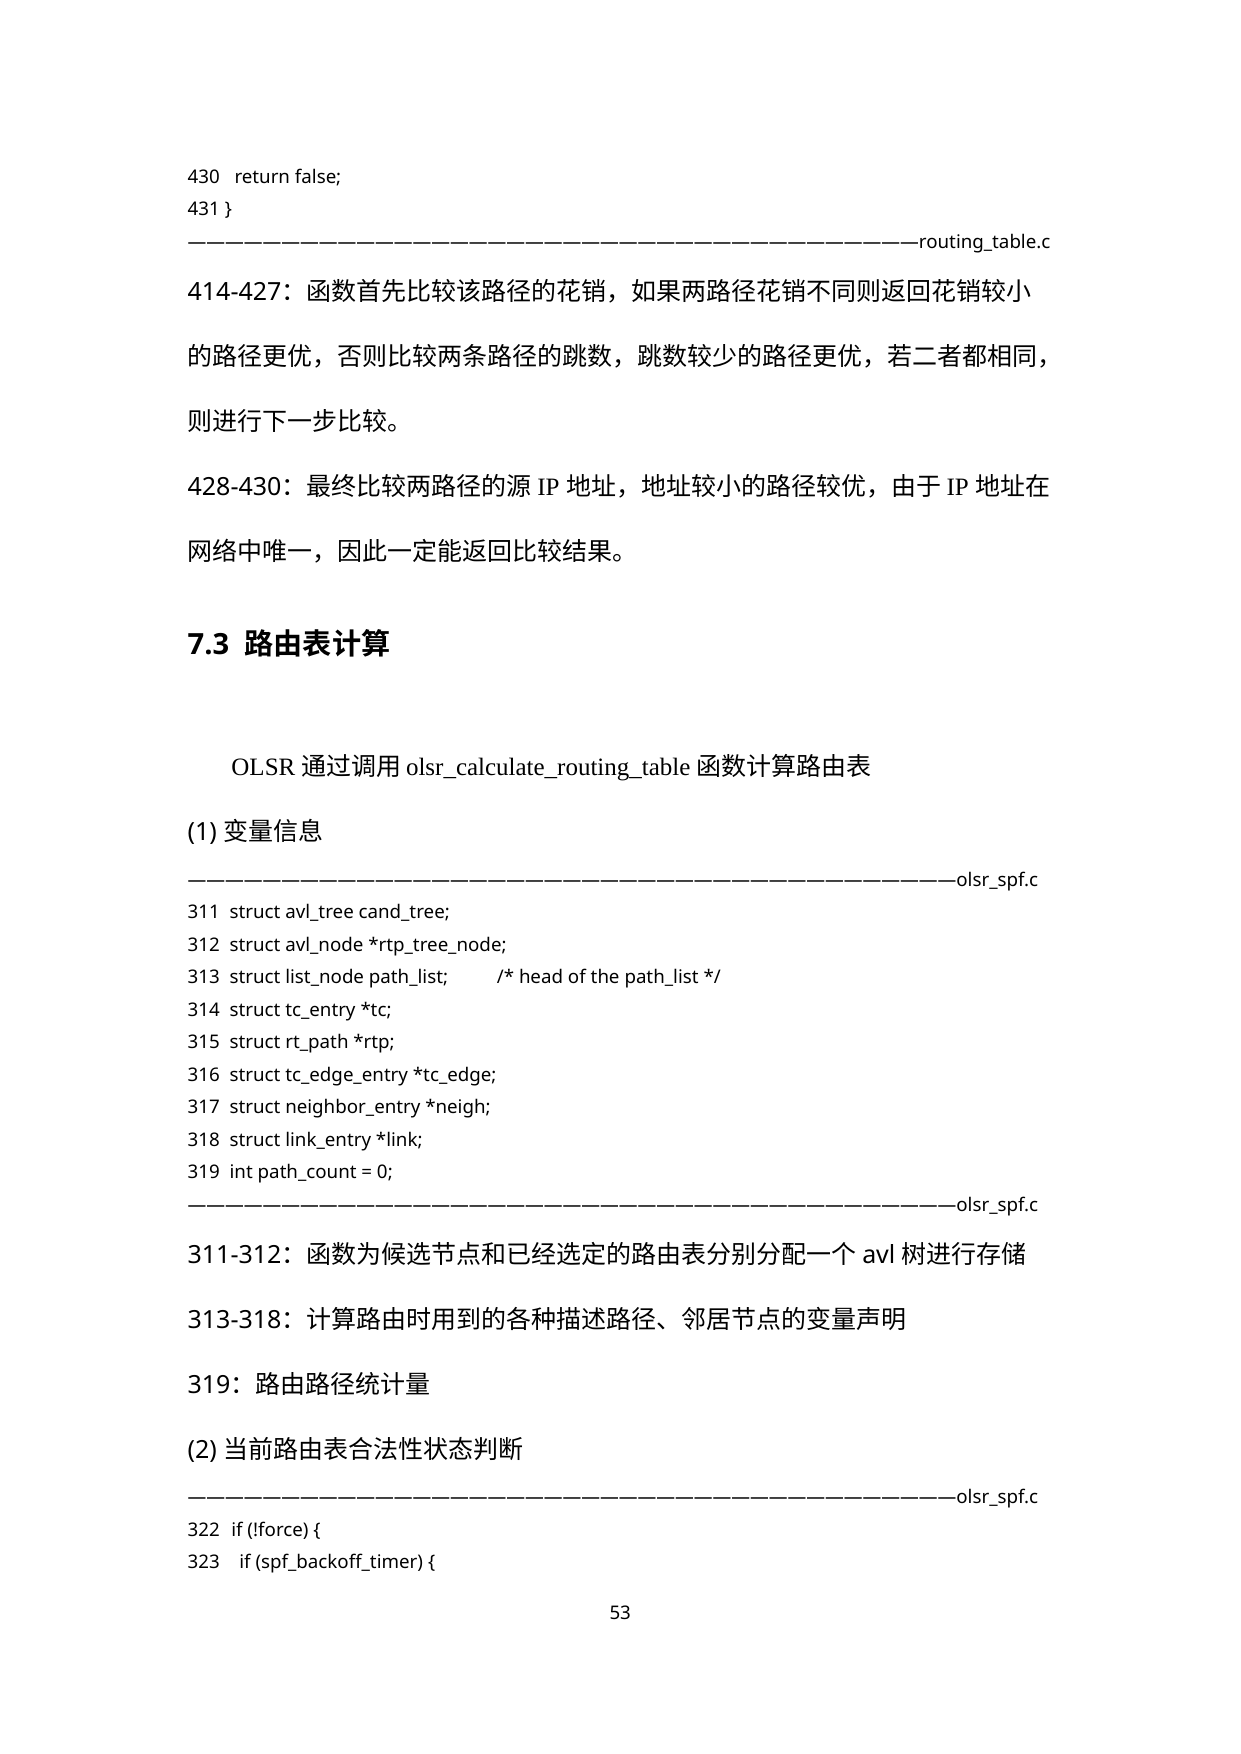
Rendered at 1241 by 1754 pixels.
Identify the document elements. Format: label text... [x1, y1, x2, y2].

text 323 if (spf_backoff_timer) { [187, 1545, 1053, 1577]
text 319：路由路径统计量 [187, 1350, 1053, 1415]
text 430 return false; [187, 160, 1053, 192]
text 319 int path_count = 0; [187, 1155, 1053, 1187]
text ———————————————————————————————————————routing_table.c [187, 225, 1053, 257]
text 428-430：最终比较两路径的源 IP 地址，地址较小的路径较优，由于 IP 地址在网络中唯一，因此一定能返回比较结果。 [187, 452, 1053, 582]
text 312 struct avl_node *rtp_tree_node; [187, 927, 1053, 960]
text OLSR 通过调用 olsr_calculate_routing_table 函数计算路由表 [187, 732, 1053, 797]
text 317 struct neighbor_entry *neigh; [187, 1090, 1053, 1122]
text 314 struct tc_entry *tc; [187, 992, 1053, 1025]
text 313-318：计算路由时用到的各种描述路径、邻居节点的变量声明 [187, 1285, 1053, 1350]
text 318 struct link_entry *link; [187, 1122, 1053, 1155]
text 313 struct list_node path_list; /* head of the path_list */ [187, 960, 1053, 992]
text 316 struct tc_edge_entry *tc_edge; [187, 1057, 1053, 1090]
subtitle 7.3 路由表计算 [187, 609, 1053, 674]
text 315 struct rt_path *rtp; [187, 1025, 1053, 1057]
text (1) 变量信息 [187, 797, 1053, 862]
text —————————————————————————————————————————olsr_spf.c [187, 862, 1053, 895]
text 414-427：函数首先比较该路径的花销，如果两路径花销不同则返回花销较小的路径更优，否则比较两条路径的跳数，跳数较少的路径更优，若二者都相同，则进行下一步比较。 [187, 257, 1053, 452]
text —————————————————————————————————————————olsr_spf.c [187, 1187, 1053, 1220]
text 311 struct avl_tree cand_tree; [187, 895, 1053, 927]
text 322 if (!force) { [187, 1512, 1053, 1545]
text (2) 当前路由表合法性状态判断 [187, 1415, 1053, 1480]
text 311-312：函数为候选节点和已经选定的路由表分别分配一个 avl 树进行存储 [187, 1220, 1053, 1285]
text 431 } [187, 192, 1053, 225]
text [187, 1480, 1053, 1512]
